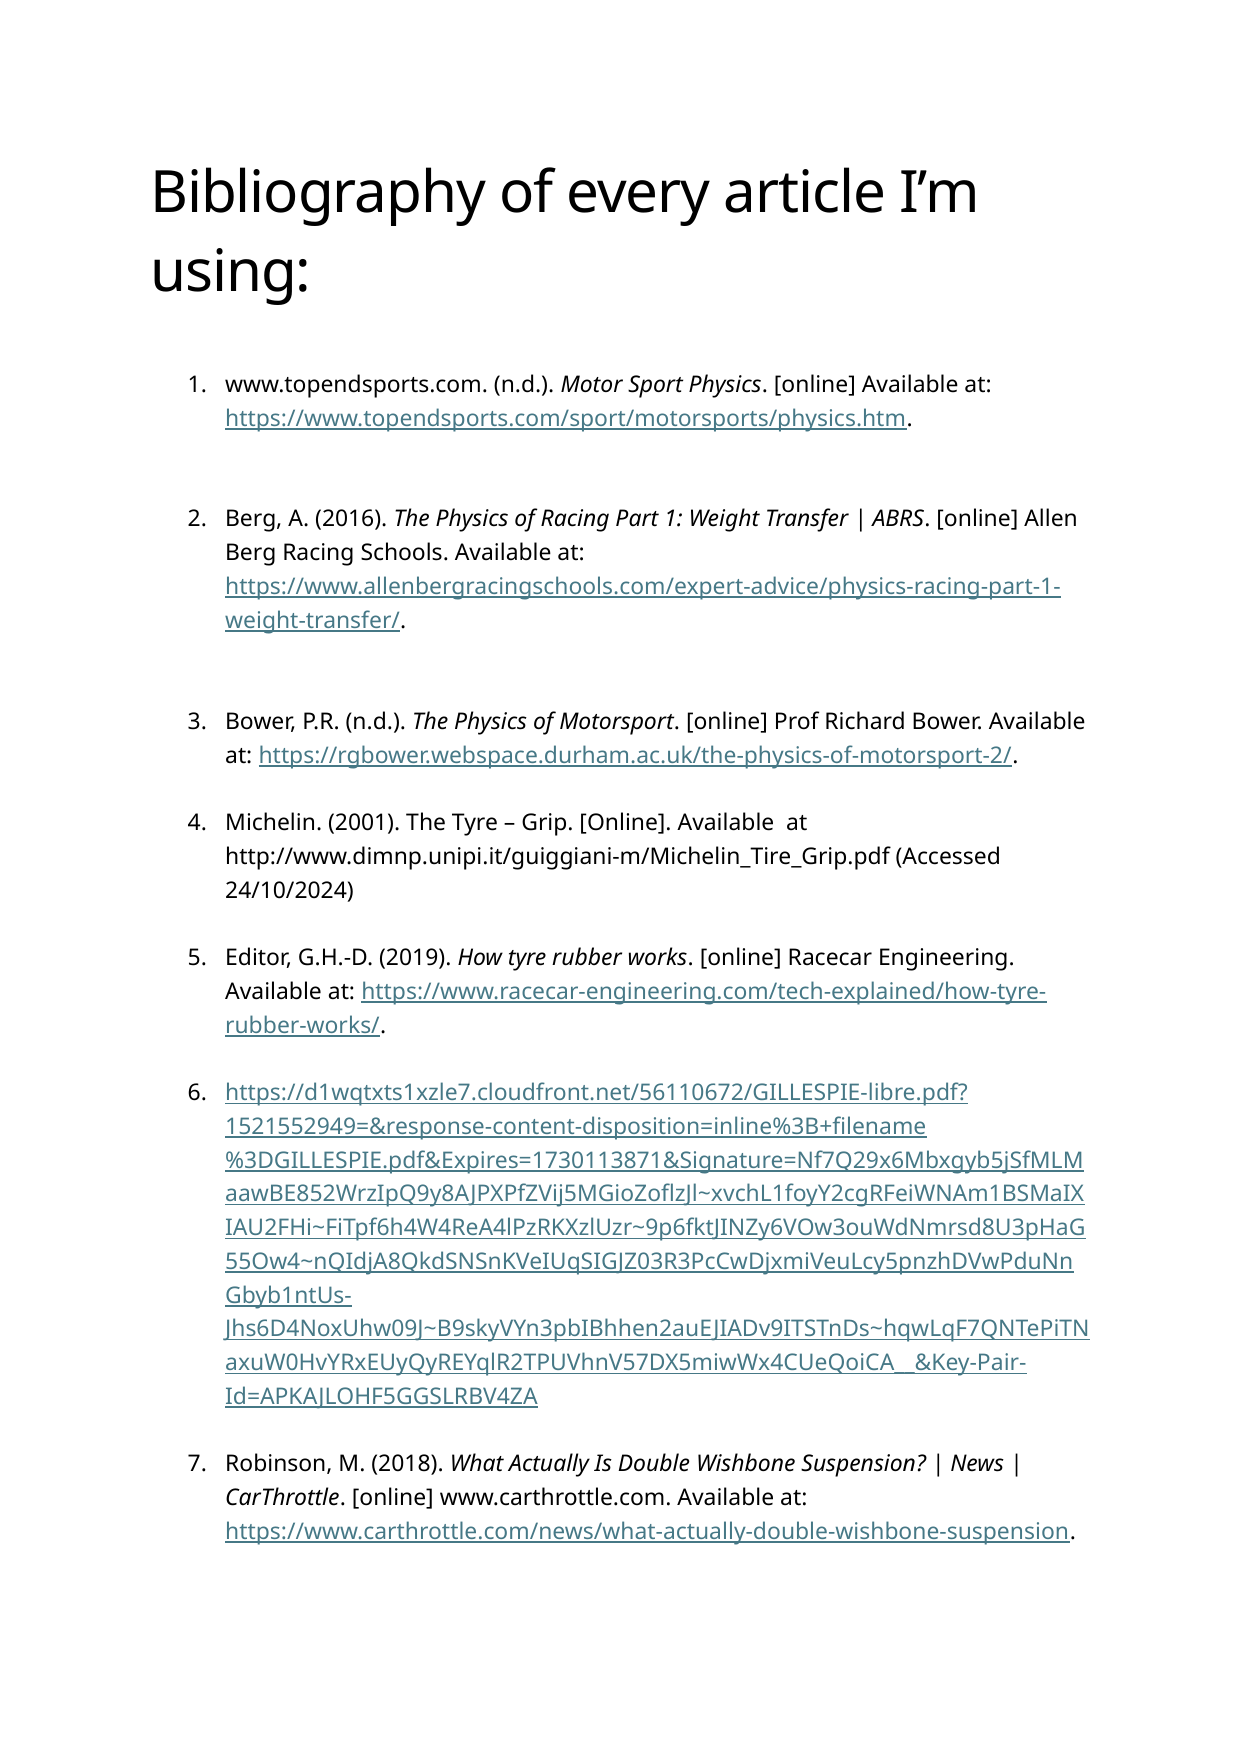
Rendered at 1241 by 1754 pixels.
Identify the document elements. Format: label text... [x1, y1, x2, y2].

list www.topendsports.com. (n.d.). Motor Sport Physics. [online] Available at: https://www.topendsports.com/sport/motorsports/physics.htm. [187, 368, 1090, 433]
title Bibliography of every article I’m using: [150, 150, 1090, 309]
list Berg, A. (2016). The Physics of Racing Part 1: Weight Transfer | ABRS. [online] Allen Berg Racing Schools. Available at: https://www.allenbergracingschools.com/expert-advice/physics-racing-part-1-weight-transfer/. [187, 502, 1090, 635]
list Editor, G.H.-D. (2019). How tyre rubber works. [online] Racecar Engineering. Available at: https://www.racecar-engineering.com/tech-explained/how-tyre-rubber-works/. [187, 941, 1090, 1040]
list Bower, P.R. (n.d.). The Physics of Motorsport. [online] Prof Richard Bower. Available at: https://rgbower.webspace.durham.ac.uk/the-physics-of-motorsport-2/. [187, 705, 1090, 770]
list Robinson, M. (2018). What Actually Is Double Wishbone Suspension? | News | CarThrottle. [online] www.carthrottle.com. Available at: https://www.carthrottle.com/news/what-actually-double-wishbone-suspension. [187, 1447, 1090, 1546]
list https://d1wqtxts1xzle7.cloudfront.net/56110672/GILLESPIE-libre.pdf?1521552949=&response-content-disposition=inline%3B+filename%3DGILLESPIE.pdf&Expires=1730113871&Signature=Nf7Q29x6Mbxgyb5jSfMLMaawBE852WrzIpQ9y8AJPXPfZVij5MGioZoflzJl~xvchL1foyY2cgRFeiWNAm1BSMaIXIAU2FHi~FiTpf6h4W4ReA4lPzRKXzlUzr~9p6fktJINZy6VOw3ouWdNmrsd8U3pHaG55Ow4~nQIdjA8QkdSNSnKVeIUqSIGJZ03R3PcCwDjxmiVeuLcy5pnzhDVwPduNnGbyb1ntUs-Jhs6D4NoxUhw09J~B9skyVYn3pbIBhhen2auEJIADv9ITSTnDs~hqwLqF7QNTePiTNaxuW0HvYRxEUyQyREYqlR2TPUVhnV57DX5miwWx4CUeQoiCA__&Key-Pair-Id=APKAJLOHF5GGSLRBV4ZA [187, 1076, 1090, 1411]
list Michelin. (2001). The Tyre – Grip. [Online]. Available at http://www.dimnp.unipi.it/guiggiani-m/Michelin_Tire_Grip.pdf (Accessed 24/10/2024) [187, 806, 1090, 905]
